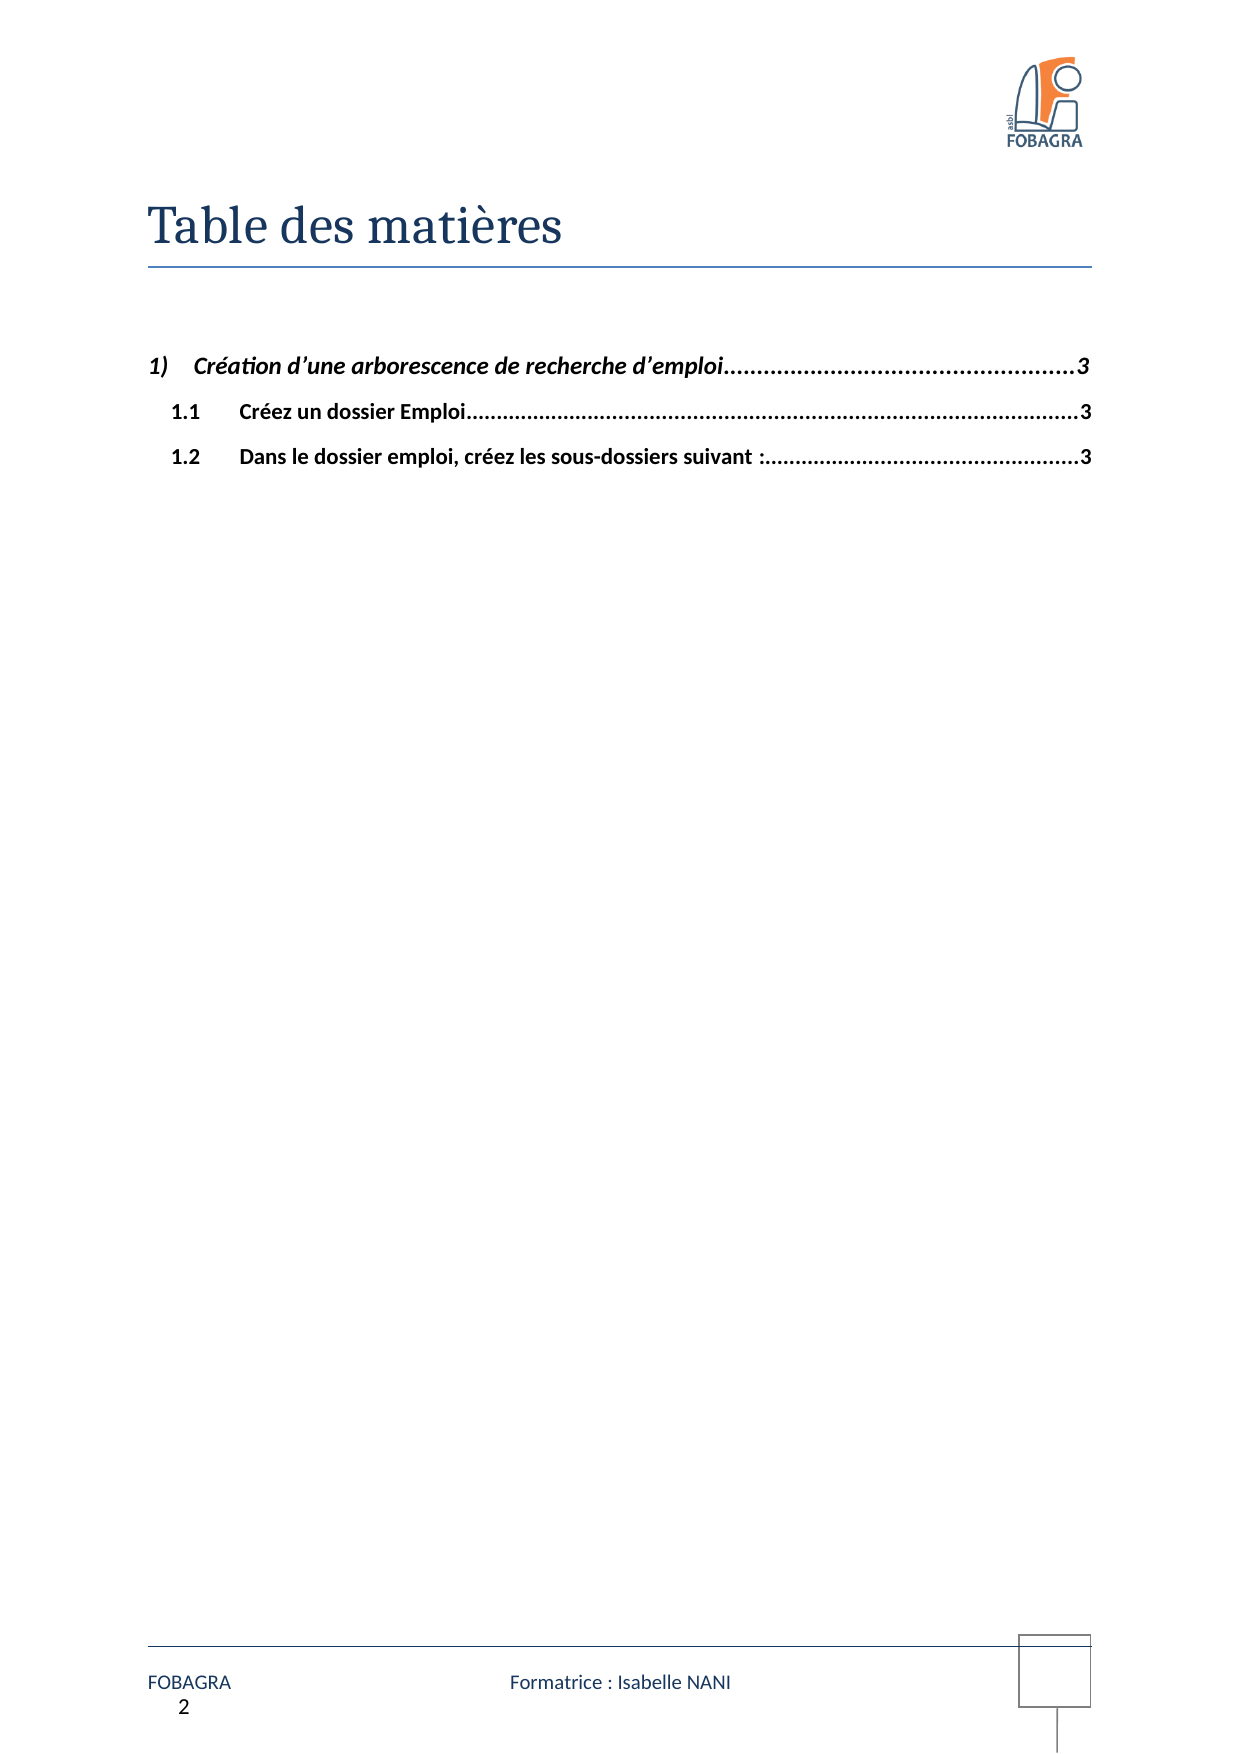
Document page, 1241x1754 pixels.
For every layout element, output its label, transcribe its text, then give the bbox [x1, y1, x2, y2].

title Table des matières [148, 195, 1092, 266]
picture [1001, 53, 1086, 154]
text 1.2 Dans le dossier emploi, créez les sous-dossiers suivant : 3 [171, 442, 1092, 470]
text 1.1 Créez un dossier Emploi 3 [171, 397, 1092, 426]
text 1) Création d’une arborescence de recherche d’emploi 3 [148, 350, 1092, 381]
